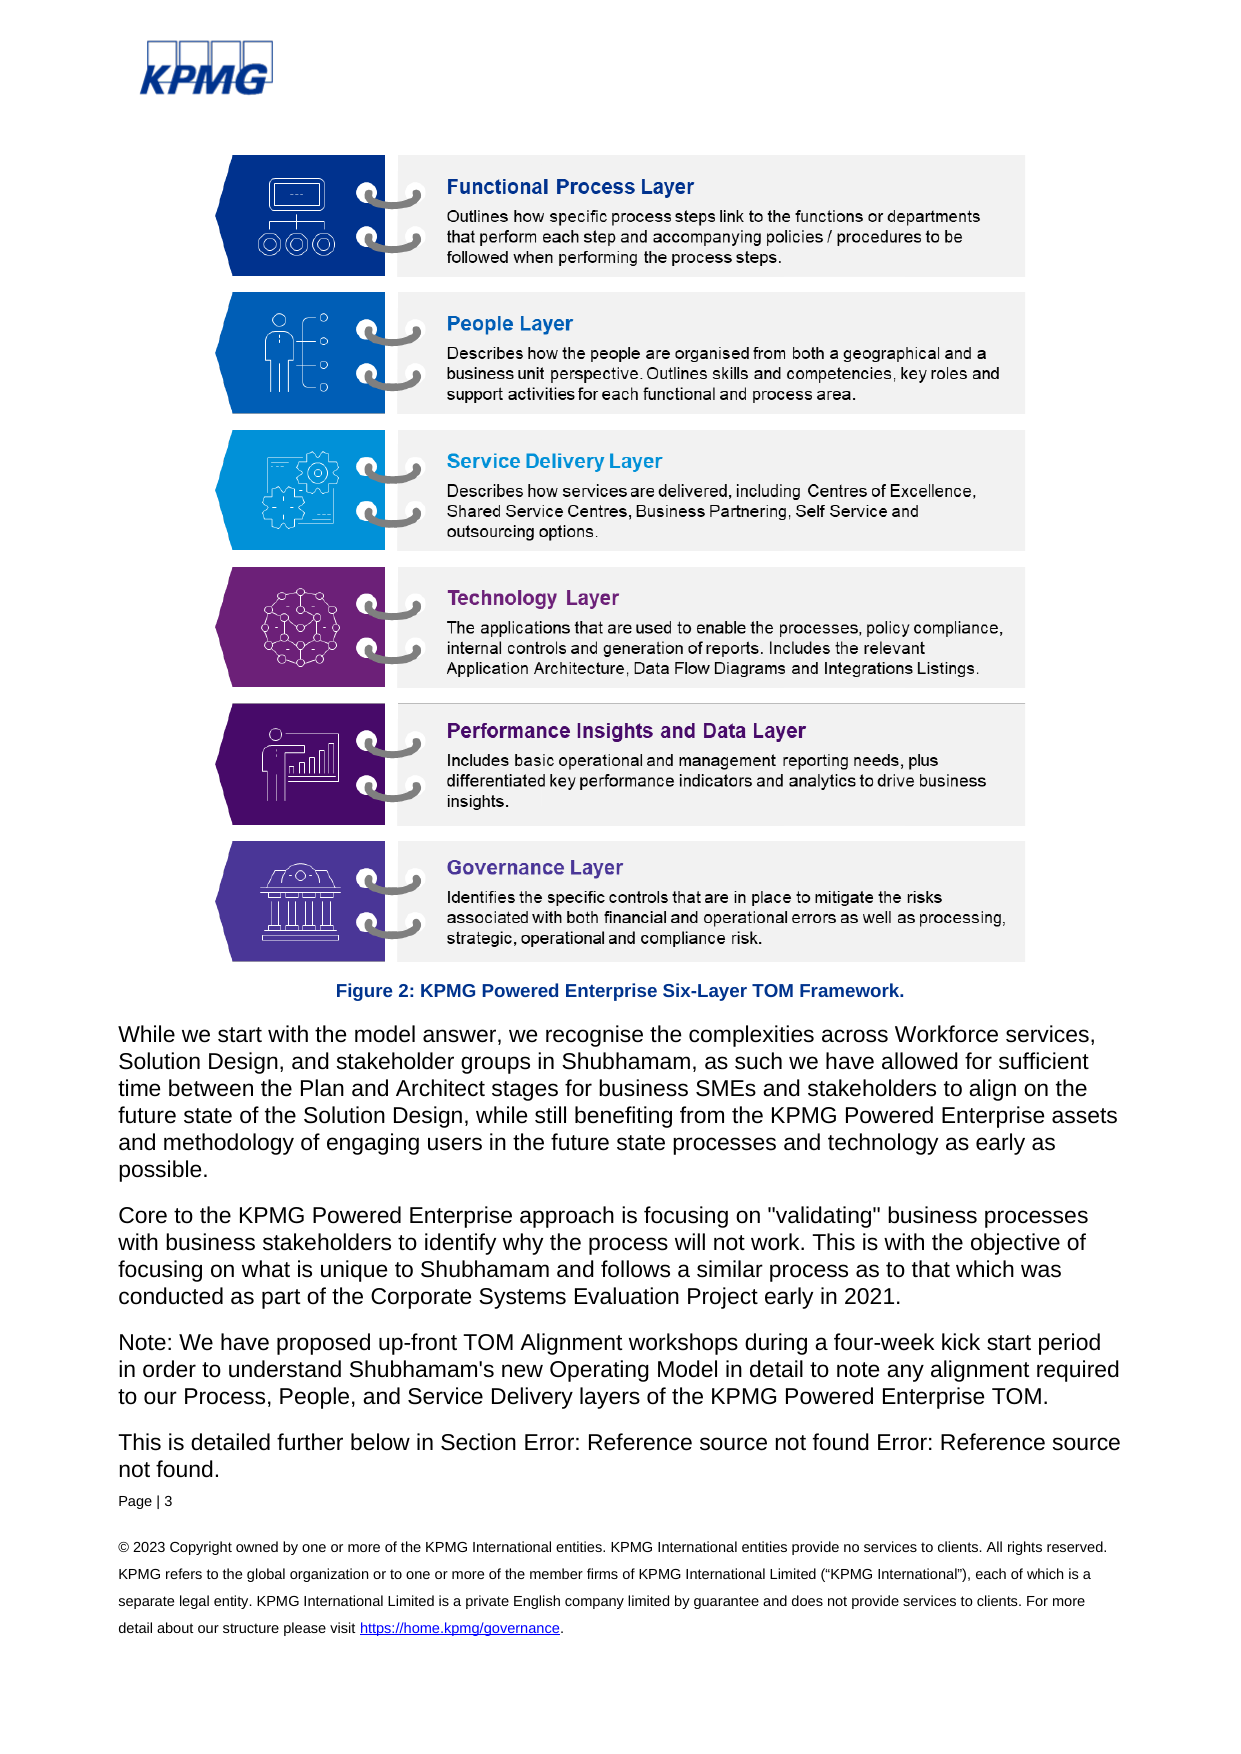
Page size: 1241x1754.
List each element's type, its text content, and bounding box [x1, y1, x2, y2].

text While we start with the model answer, we recognise the complexities across Workforce services, Solution Design, and stakeholder groups in Shubhamam, as such we have allowed for sufficient time between the Plan and Architect stages for business SMEs and stakeholders to align on the future state of the Solution Design, while still benefiting from the KPMG Powered Enterprise assets and methodology of engaging users in the future state processes and technology as early as possible. [118, 1020, 1122, 1183]
text Core to the KPMG Powered Enterprise approach is focusing on "validating" business processes with business stakeholders to identify why the process will not work. This is with the objective of focusing on what is unique to Shubhamam and follows a similar process as to that which was conducted as part of the Corporate Systems Evaluation Project early in 2021. [118, 1201, 1122, 1310]
picture [118, 0, 302, 136]
text Note: We have proposed up-front TOM Alignment workshops during a four-week kick start period in order to understand Shubhamam's new Operating Model in detail to note any alignment required to our Process, People, and Service Delivery layers of the KPMG Powered Enterprise TOM. [118, 1328, 1122, 1410]
picture [215, 155, 1026, 962]
